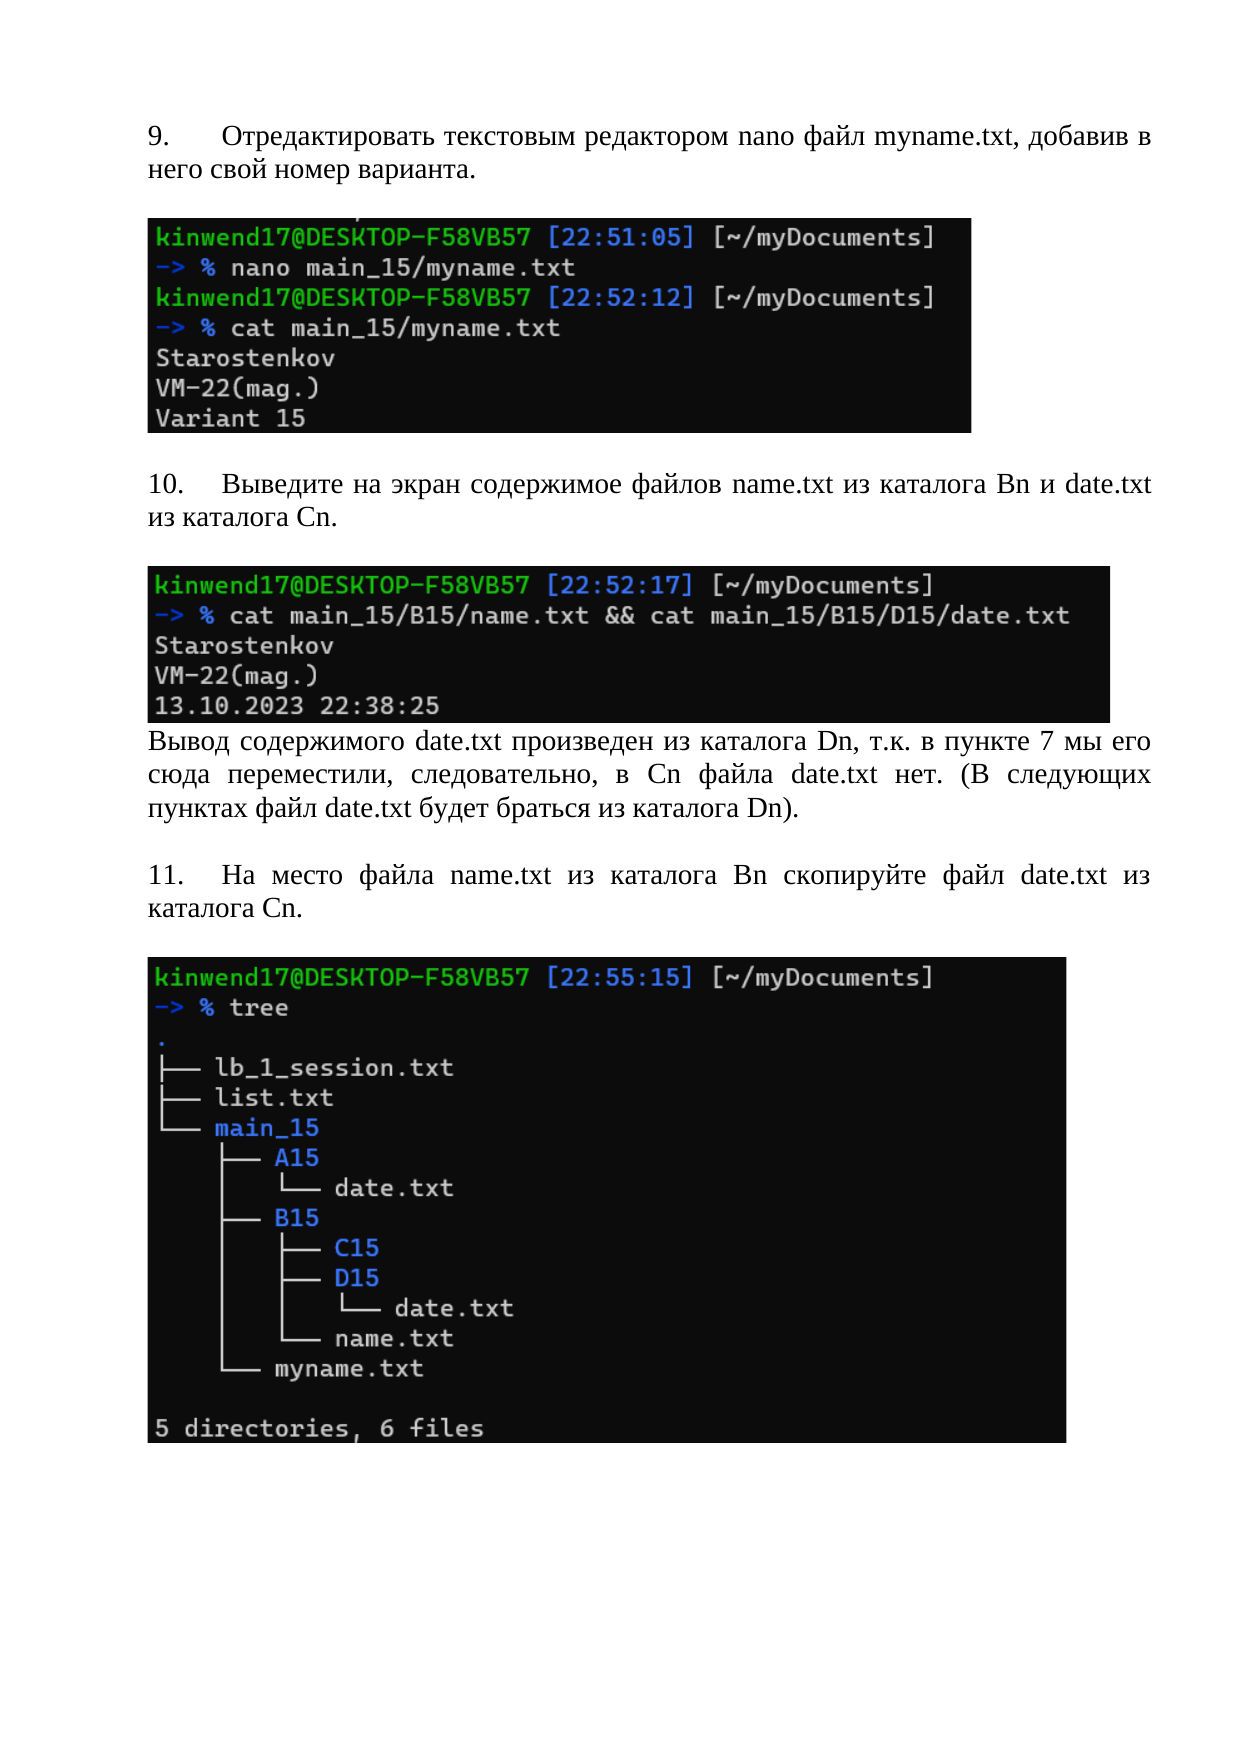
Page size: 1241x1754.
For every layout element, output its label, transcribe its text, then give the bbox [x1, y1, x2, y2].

picture [147, 218, 972, 433]
picture [147, 957, 1067, 1443]
picture [147, 566, 1111, 723]
text Вывод содержимого date.txt произведен из каталога Dn, т.к. в пункте 7 мы его сюда переместили, следовательно, в Cn файла date.txt нет. (В следующих пунктах файл date.txt будет браться из каталога Dn). [148, 723, 1152, 823]
list Отредактировать текстовым редактором nano файл myname.txt, добавив в него свой номер варианта. [148, 118, 1152, 185]
list На место файла name.txt из каталога Bn скопируйте файл date.txt из каталога Cn. [148, 857, 1152, 924]
list Выведите на экран содержимое файлов name.txt из каталога Bn и date.txt из каталога Cn. [148, 466, 1152, 533]
